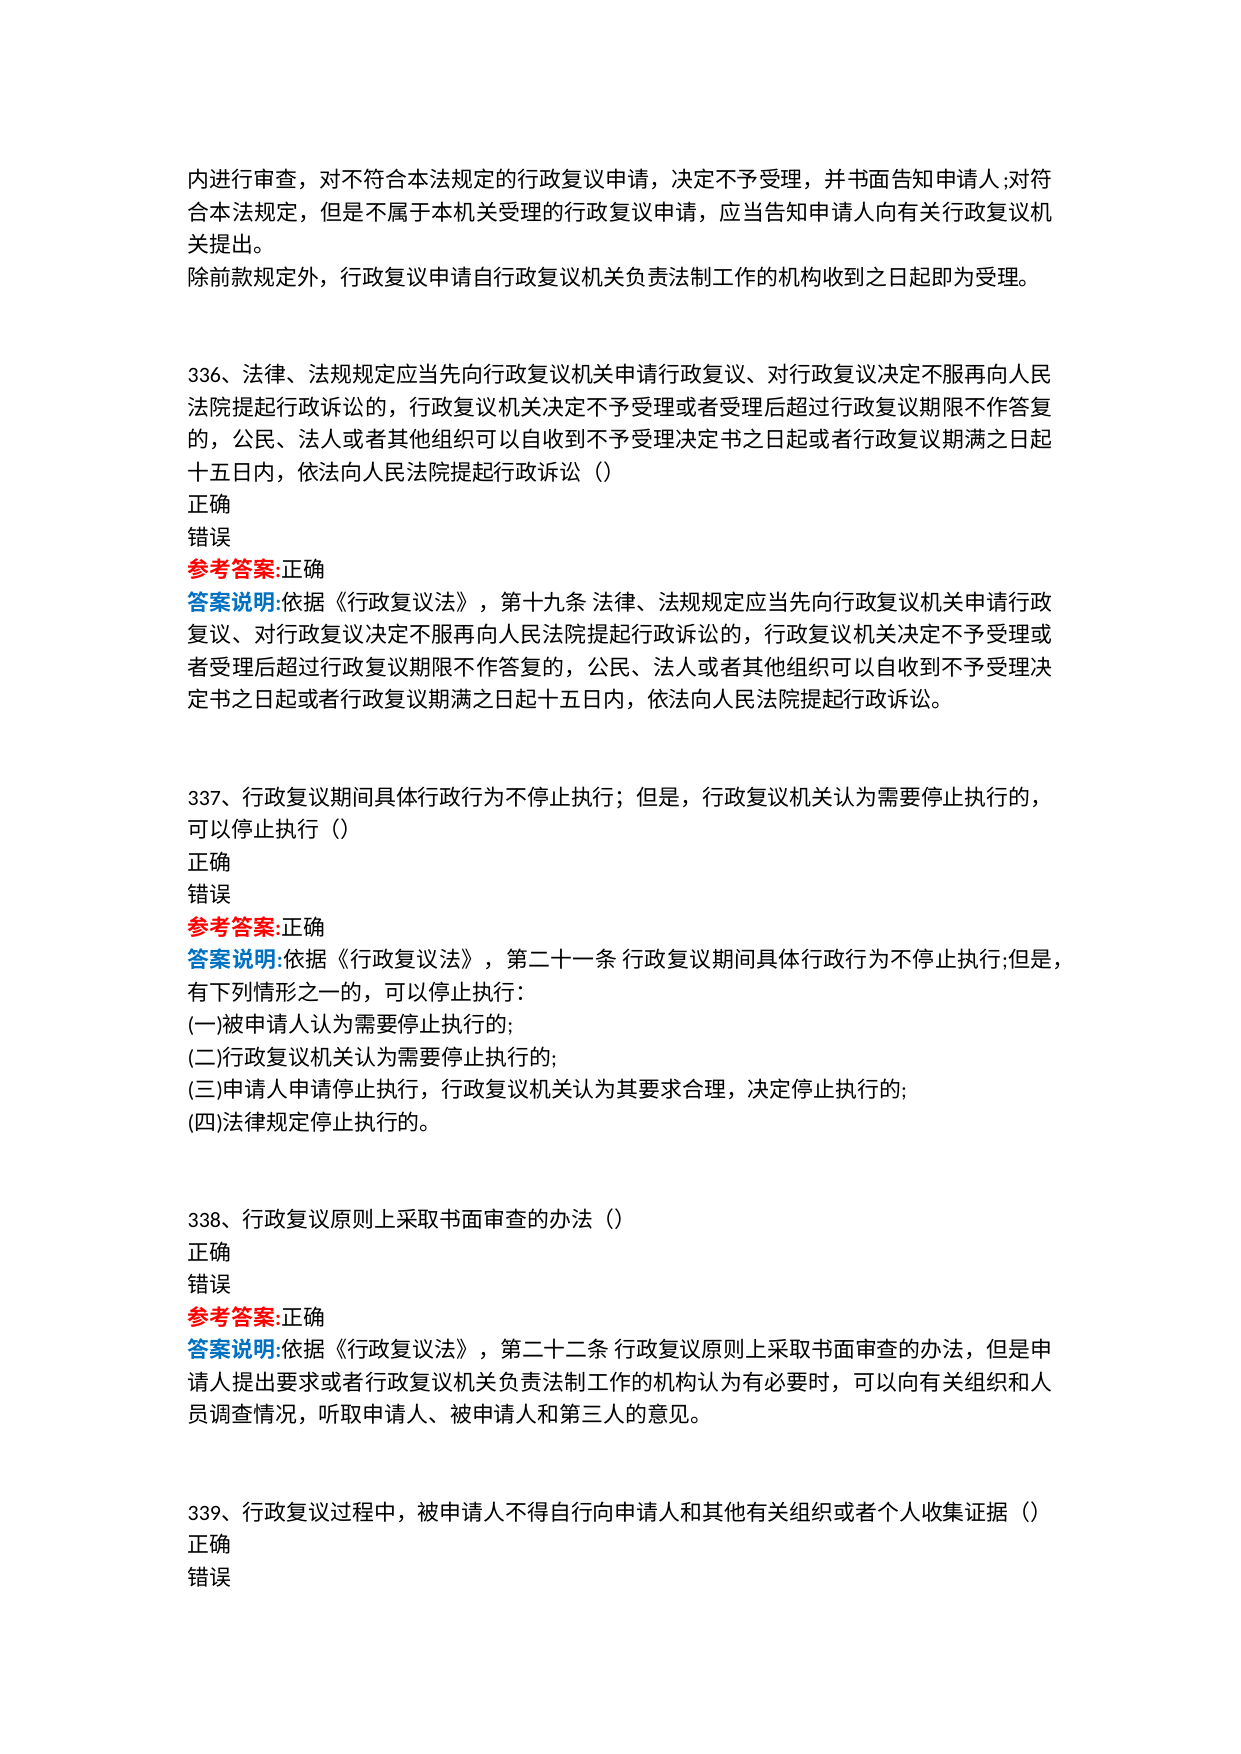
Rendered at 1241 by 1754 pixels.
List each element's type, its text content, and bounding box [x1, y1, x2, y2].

text 336、法律、法规规定应当先向行政复议机关申请行政复议、对行政复议决定不服再向人民法院提起行政诉讼的，行政复议机关决定不予受理或者受理后超过行政复议期限不作答复的，公民、法人或者其他组织可以自收到不予受理决定书之日起或者行政复议期满之日起十五日内，依法向人民法院提起行政诉讼（） [187, 357, 1053, 487]
text 答案说明:依据《行政复议法》，第十九条 法律、法规规定应当先向行政复议机关申请行政复议、对行政复议决定不服再向人民法院提起行政诉讼的，行政复议机关决定不予受理或者受理后超过行政复议期限不作答复的，公民、法人或者其他组织可以自收到不予受理决定书之日起或者行政复议期满之日起十五日内，依法向人民法院提起行政诉讼。 [187, 584, 1053, 714]
text 参考答案:正确 [187, 552, 1053, 584]
text 正确 [187, 844, 1053, 877]
text 正确 [187, 1527, 1053, 1559]
text 错误 [187, 519, 1053, 552]
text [187, 162, 1053, 259]
text 错误 [187, 1267, 1053, 1299]
text (二)行政复议机关认为需要停止执行的; [187, 1039, 1053, 1072]
text 答案说明:依据《行政复议法》，第二十一条 行政复议期间具体行政行为不停止执行;但是，有下列情形之一的，可以停止执行： [187, 942, 1053, 1007]
text (四)法律规定停止执行的。 [187, 1104, 1053, 1137]
text 参考答案:正确 [187, 1299, 1053, 1332]
text 正确 [187, 487, 1053, 519]
text 337、行政复议期间具体行政行为不停止执行；但是，行政复议机关认为需要停止执行的，可以停止执行（） [187, 779, 1053, 844]
text 338、行政复议原则上采取书面审查的办法（） [187, 1202, 1053, 1234]
text 339、行政复议过程中，被申请人不得自行向申请人和其他有关组织或者个人收集证据（） [187, 1494, 1053, 1527]
text 答案说明:依据《行政复议法》，第二十二条 行政复议原则上采取书面审查的办法，但是申请人提出要求或者行政复议机关负责法制工作的机构认为有必要时，可以向有关组织和人员调查情况，听取申请人、被申请人和第三人的意见。 [187, 1332, 1053, 1429]
text 错误 [187, 877, 1053, 909]
text (一)被申请人认为需要停止执行的; [187, 1007, 1053, 1039]
text 参考答案:正确 [187, 909, 1053, 942]
text 错误 [187, 1559, 1053, 1592]
text 正确 [187, 1234, 1053, 1267]
text 除前款规定外，行政复议申请自行政复议机关负责法制工作的机构收到之日起即为受理。 [187, 259, 1053, 292]
text (三)申请人申请停止执行，行政复议机关认为其要求合理，决定停止执行的; [187, 1072, 1053, 1104]
